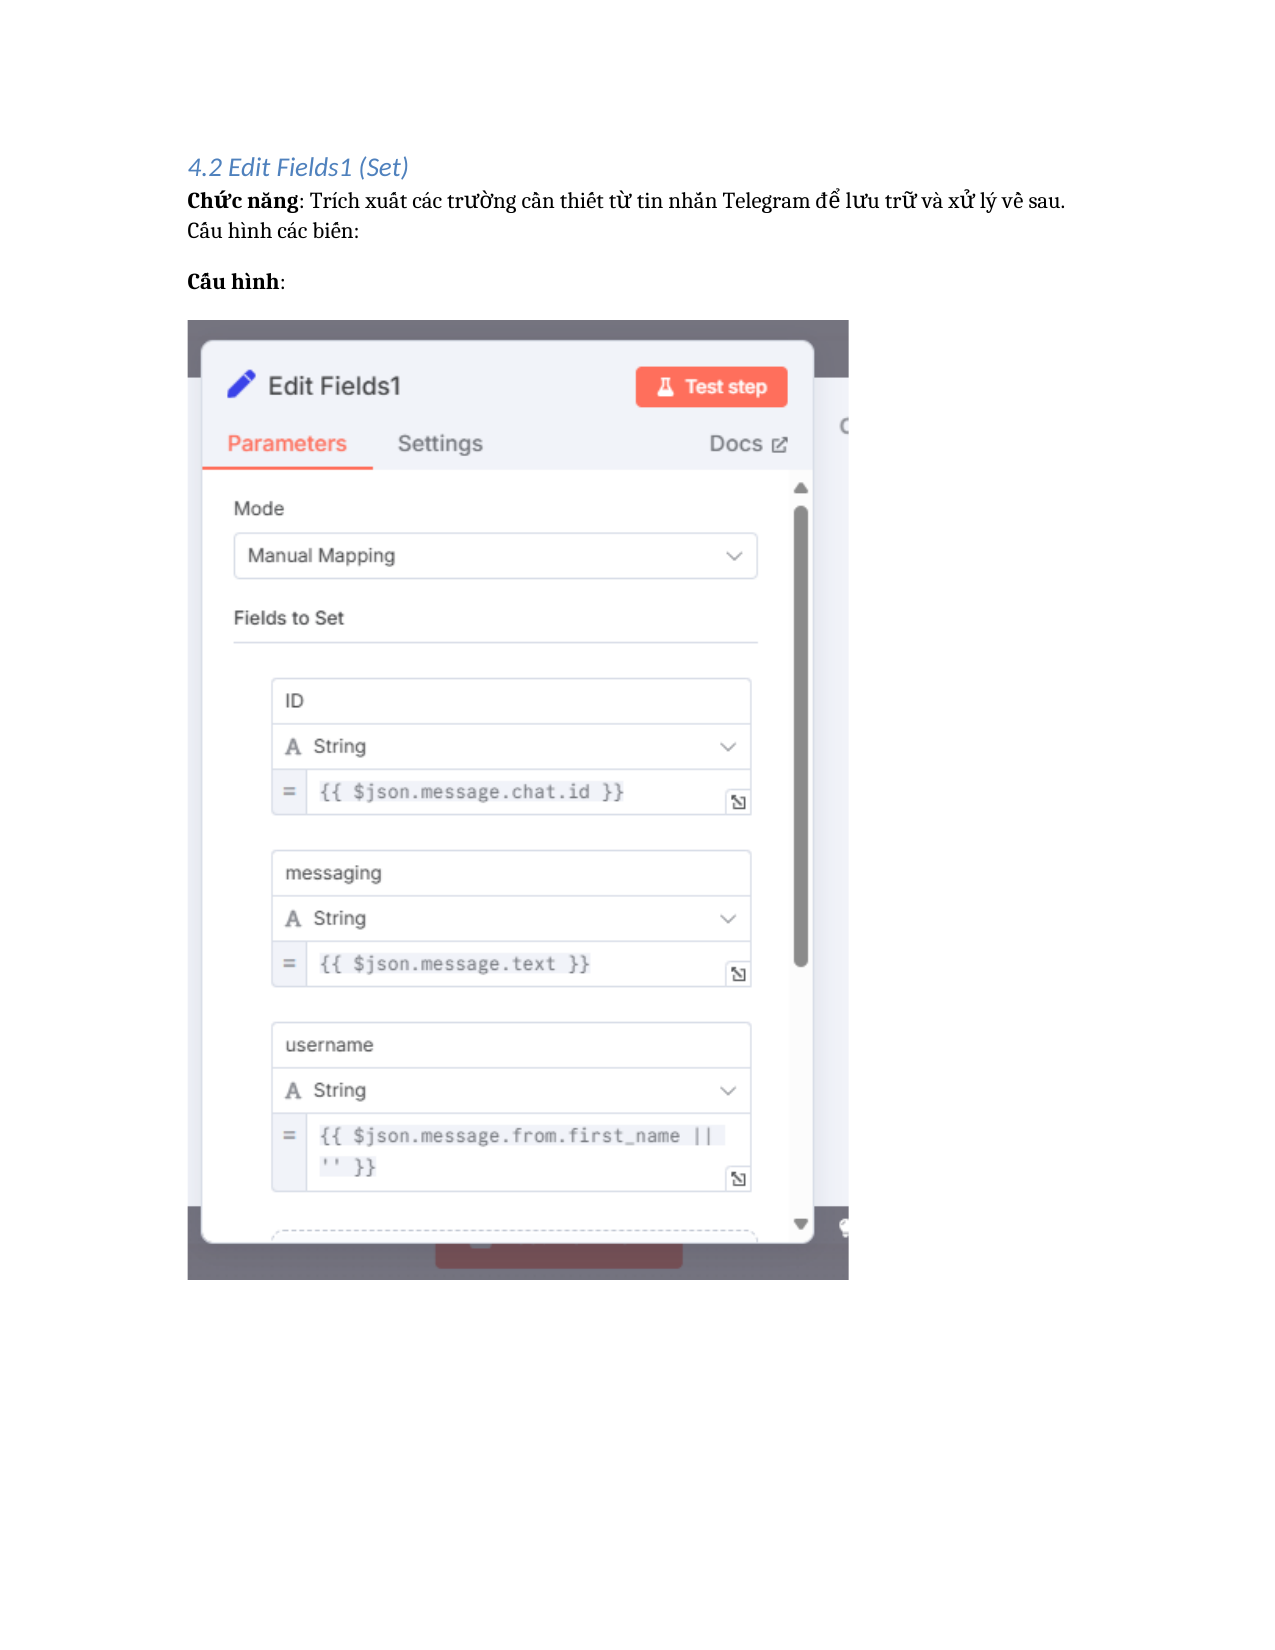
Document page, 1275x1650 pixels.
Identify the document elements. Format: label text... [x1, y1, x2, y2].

picture [187, 320, 849, 1280]
text Cấu hình: [187, 269, 1087, 296]
subtitle 4.2 Edit Fields1 (Set) [187, 150, 1087, 183]
text Chức năng: Trích xuất các trường cần thiết từ tin nhắn Telegram để lưu trữ và xử lý về sau. Cấu hình các biến: [187, 188, 1087, 244]
